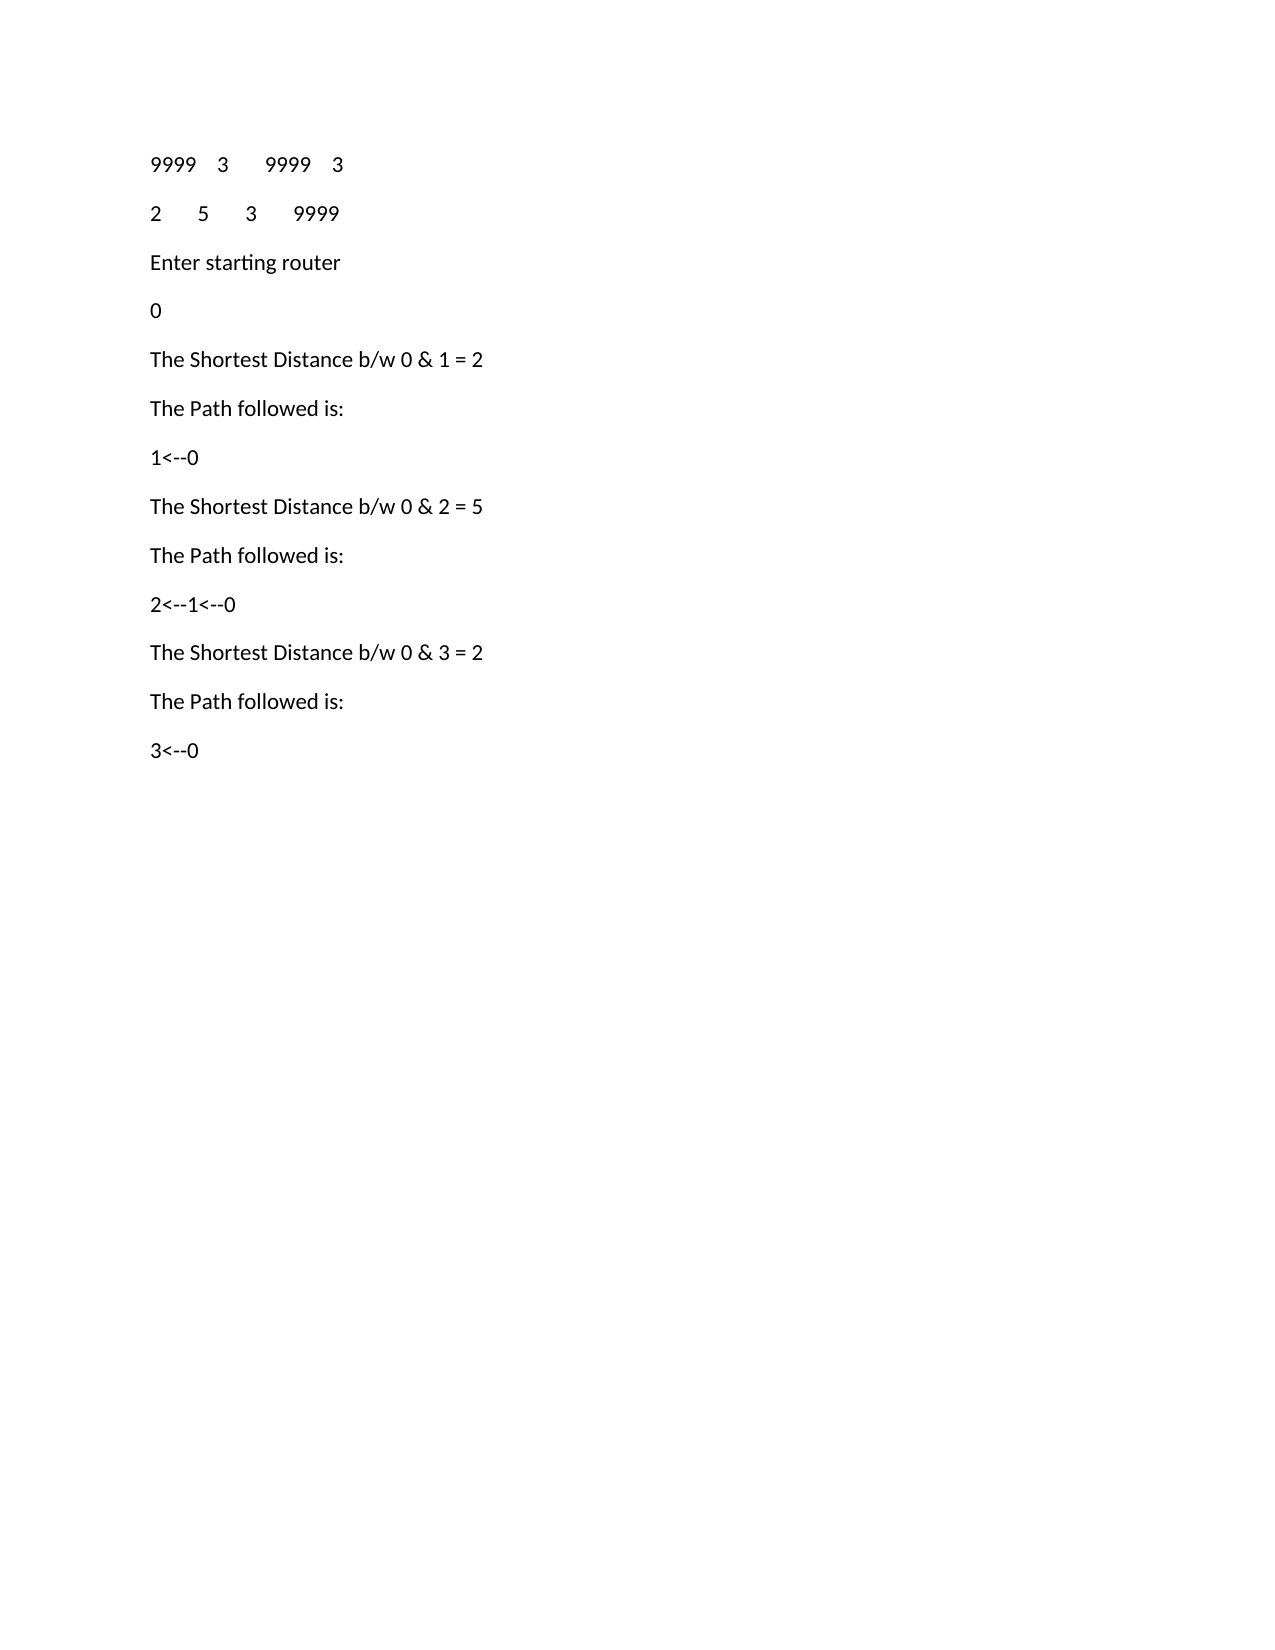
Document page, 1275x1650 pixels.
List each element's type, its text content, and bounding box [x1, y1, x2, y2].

text The Path followed is: [150, 394, 1125, 422]
text The Path followed is: [150, 541, 1125, 569]
text The Path followed is: [150, 687, 1125, 715]
text Enter starting router [150, 248, 1125, 276]
text The Shortest Distance b/w 0 & 3 = 2 [150, 638, 1125, 667]
text 2 5 3 9999 [150, 199, 1125, 227]
text The Shortest Distance b/w 0 & 1 = 2 [150, 345, 1125, 373]
text 9999 3 9999 3 [150, 150, 1125, 178]
text 0 [150, 297, 1125, 324]
text 2<--1<--0 [150, 590, 1125, 618]
text 3<--0 [150, 736, 1125, 764]
text 1<--0 [150, 443, 1125, 471]
text The Shortest Distance b/w 0 & 2 = 5 [150, 492, 1125, 520]
